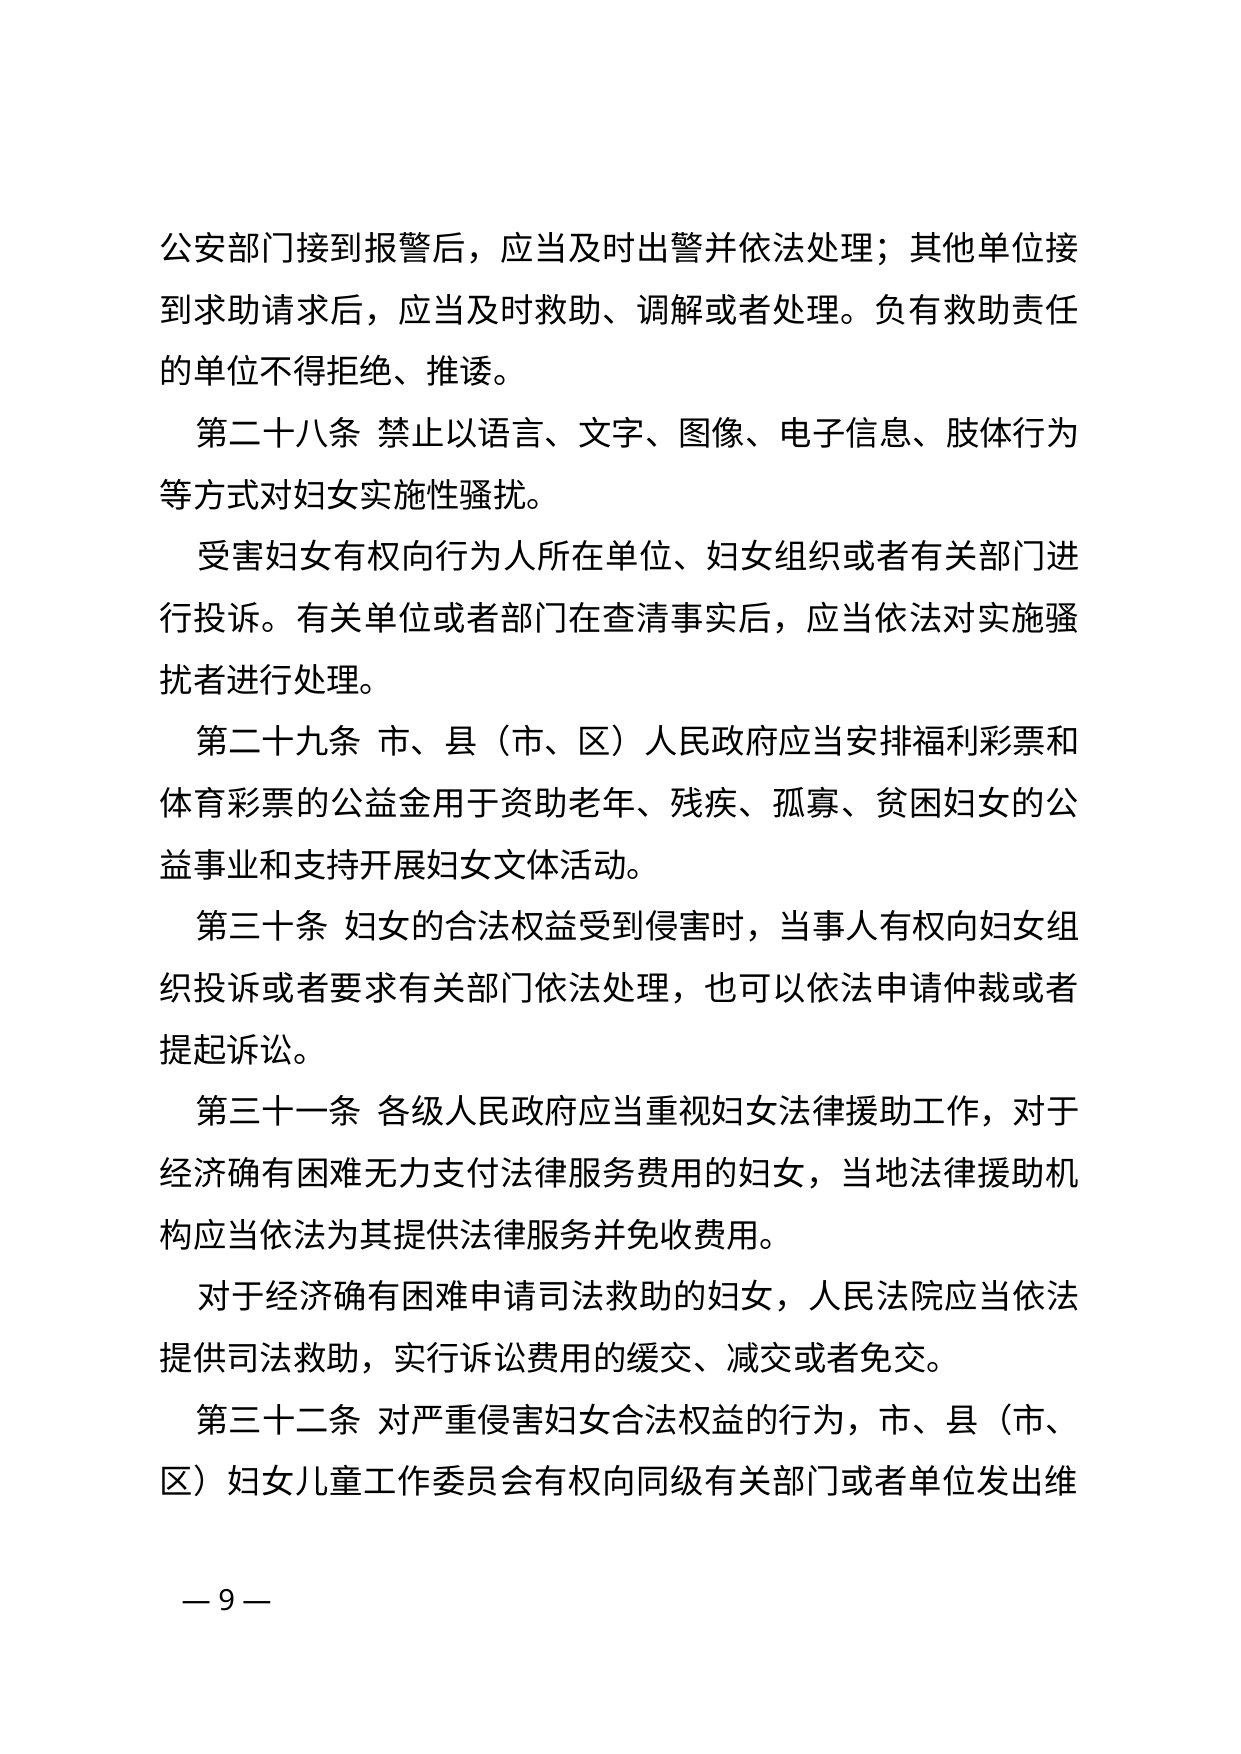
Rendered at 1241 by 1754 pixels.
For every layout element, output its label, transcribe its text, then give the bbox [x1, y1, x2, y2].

text 对于经济确有困难申请司法救助的妇女，人民法院应当依法提供司法救助，实行诉讼费用的缓交、减交或者免交。 [159, 1259, 1081, 1383]
text 公安部门接到报警后，应当及时出警并依法处理；其他单位接到求助请求后，应当及时救助、调解或者处理。负有救助责任的单位不得拒绝、推诿。 [159, 211, 1081, 396]
text 第三十条 妇女的合法权益受到侵害时，当事人有权向妇女组织投诉或者要求有关部门依法处理，也可以依法申请仲裁或者提起诉讼。 [159, 889, 1081, 1074]
text 受害妇女有权向行为人所在单位、妇女组织或者有关部门进行投诉。有关单位或者部门在查清事实后，应当依法对实施骚扰者进行处理。 [159, 519, 1081, 704]
text 第三十一条 各级人民政府应当重视妇女法律援助工作，对于经济确有困难无力支付法律服务费用的妇女，当地法律援助机构应当依法为其提供法律服务并免收费用。 [159, 1074, 1081, 1259]
text 第二十九条 市、县（市、区）人民政府应当安排福利彩票和体育彩票的公益金用于资助老年、残疾、孤寡、贫困妇女的公益事业和支持开展妇女文体活动。 [159, 704, 1081, 889]
text 第二十八条 禁止以语言、文字、图像、电子信息、肢体行为等方式对妇女实施性骚扰。 [159, 396, 1081, 519]
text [159, 1383, 1081, 1506]
